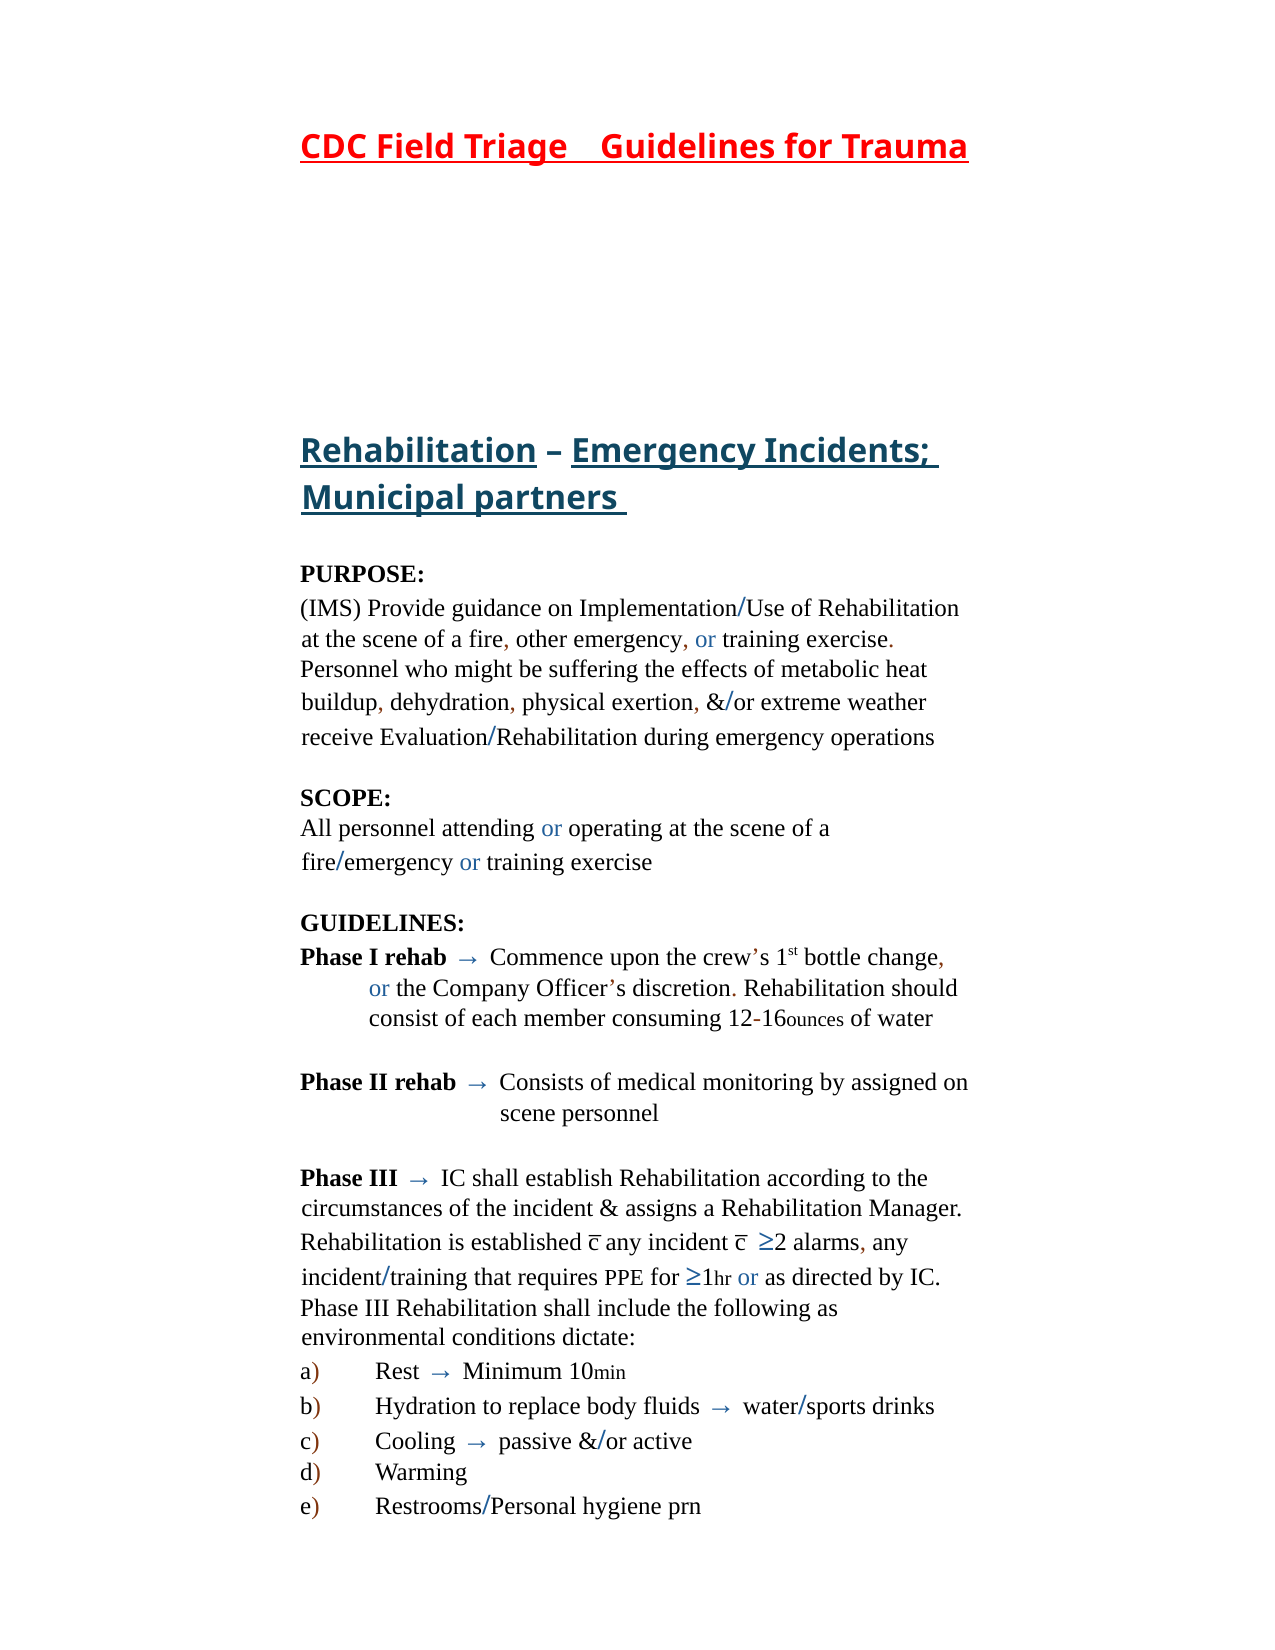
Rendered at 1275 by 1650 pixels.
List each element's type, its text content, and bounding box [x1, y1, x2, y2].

text b) Hydration to replace body fluids → water/sports drinks [300, 1387, 969, 1421]
text PURPOSE: [300, 559, 969, 588]
text e) Restrooms/Personal hygiene prn [300, 1487, 969, 1521]
text Phase II rehab → Consists of medical monitoring by assigned on [300, 1063, 969, 1097]
text Phase III → IC shall establish Rehabilitation according to the circumstances of the incident & assigns a Rehabilitation Manager. [300, 1159, 969, 1222]
text Phase III Rehabilitation shall include the following as environmental conditions dictate: [300, 1293, 969, 1351]
text SCOPE: [300, 783, 969, 812]
text a) Rest → Minimum 10min [300, 1352, 969, 1386]
text consist of each member consuming 12-16ounces of water [300, 1003, 969, 1032]
text Personnel who might be suffering the effects of metabolic heat buildup, dehydration, physical exertion, &/or extreme weather receive Evaluation/Rehabilitation during emergency operations [300, 654, 969, 752]
text All personnel attending or operating at the scene of a fire/emergency or training exercise [300, 813, 969, 876]
text Phase I rehab → Commence upon the crew’s 1st bottle change, [300, 938, 969, 972]
text (IMS) Provide guidance on Implementation/Use of Rehabilitation at the scene of a fire, other emergency, or training exercise. [300, 589, 969, 652]
text Rehabilitation is established c̅ any incident c̅ ≥2 alarms, any incident/training that requires PPE for ≥1hr or as directed by IC. [300, 1223, 969, 1291]
subtitle CDC Field Triage Guidelines for Trauma [300, 123, 969, 161]
text GUIDELINES: [300, 908, 969, 937]
text or the Company Officer’s discretion. Rehabilitation should [300, 973, 969, 1002]
text scene personnel [300, 1098, 969, 1127]
subtitle Rehabilitation – Emergency Incidents; Municipal partners [300, 427, 969, 519]
text c) Cooling → passive &/or active [300, 1422, 969, 1456]
text d) Warming [300, 1457, 969, 1486]
